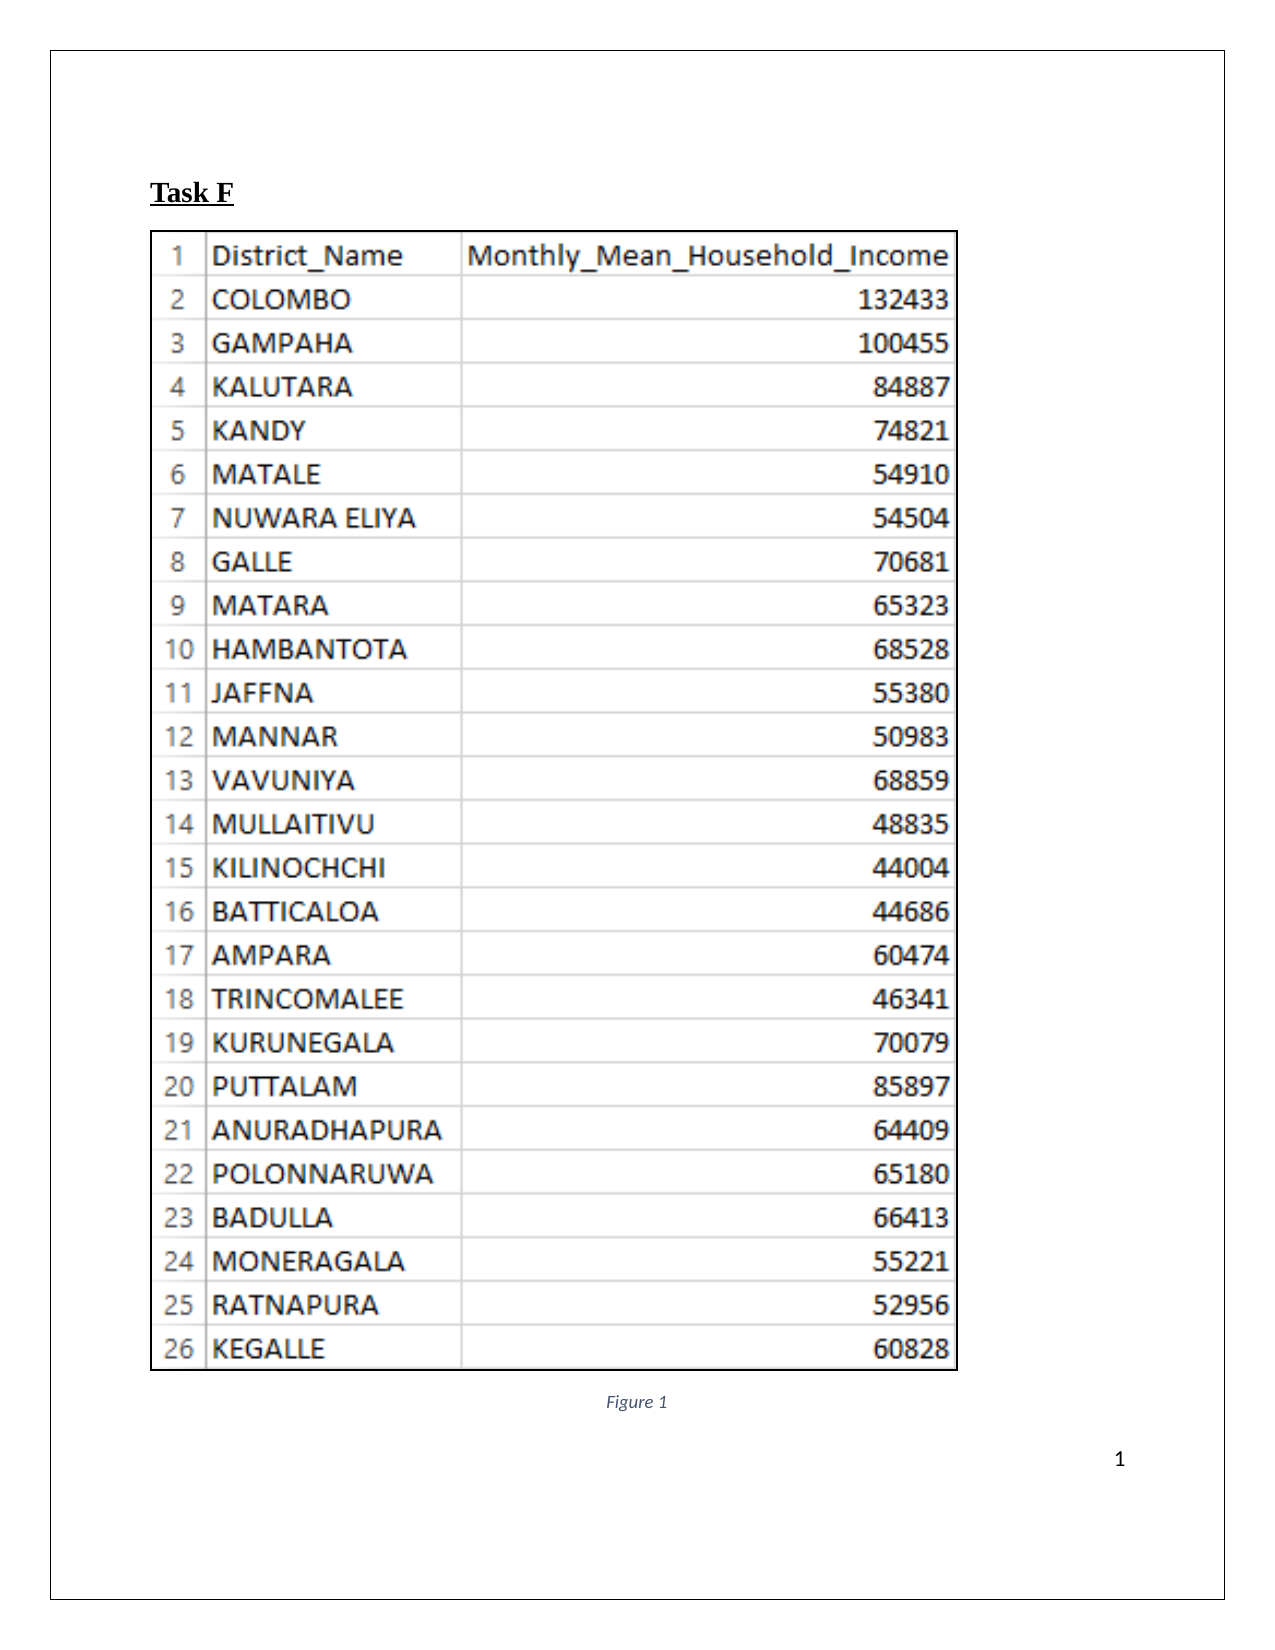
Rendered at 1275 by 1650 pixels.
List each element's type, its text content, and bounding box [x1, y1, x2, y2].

subtitle Task F [150, 175, 1125, 208]
picture [152, 232, 956, 1369]
